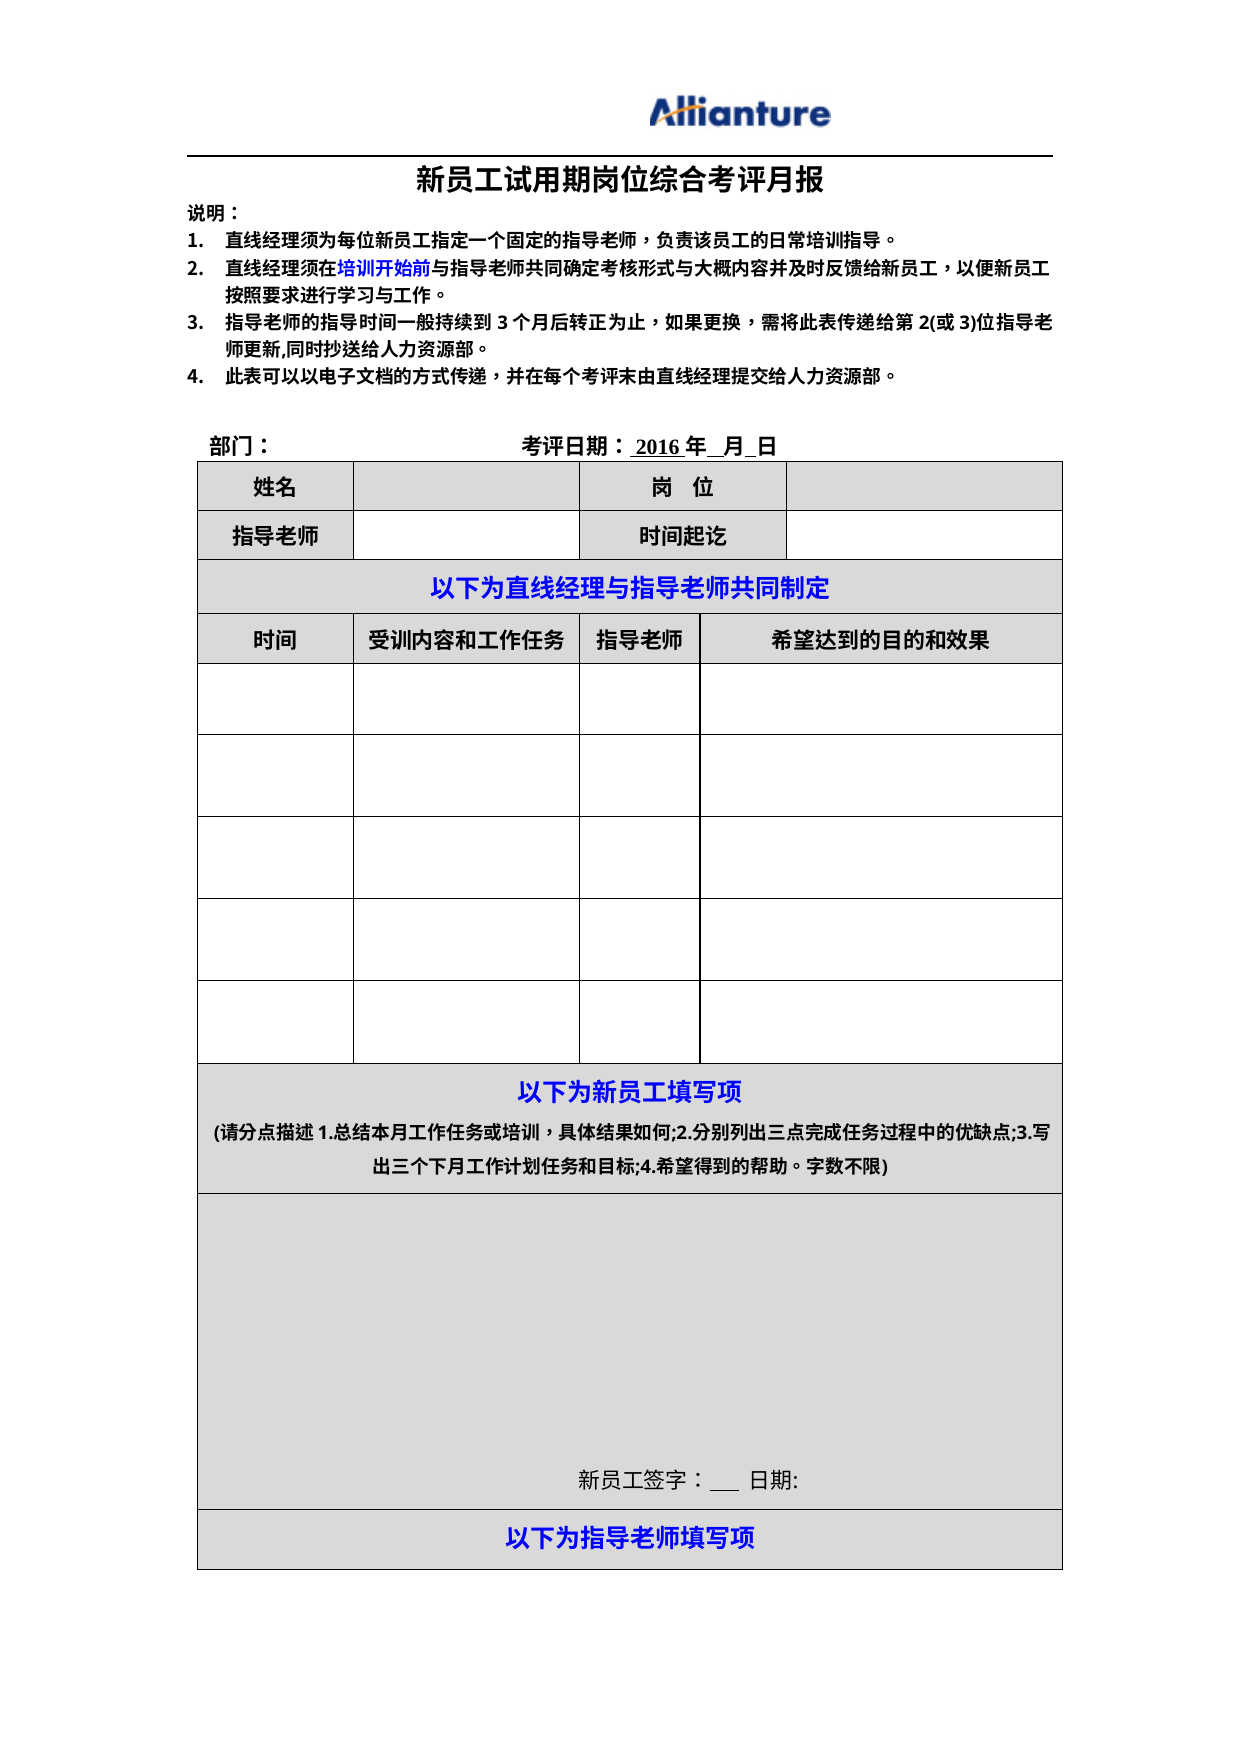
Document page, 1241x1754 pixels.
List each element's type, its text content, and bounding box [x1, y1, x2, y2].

table_cell [198, 817, 353, 898]
table_cell 以下为直线经理与指导老师共同制定 [198, 560, 1062, 613]
picture [650, 88, 831, 134]
table_cell [701, 735, 1062, 816]
table_cell 以下为新员工填写项 (请分点描述1.总结本月工作任务或培训，具体结果如何;2.分别列出三点完成任务过程中的优缺点;3.写出三个下月工作计划任务和目标;4.希望得到的帮助。字数不限) [198, 1064, 1062, 1193]
list 指导老师的指导时间一般持续到3个月后转正为止，如果更换，需将此表传递给第2(或3)位指导老师更新,同时抄送给人力资源部。 [187, 308, 1053, 362]
table_cell [198, 735, 353, 816]
table_cell [198, 981, 353, 1063]
table_cell [354, 981, 579, 1063]
table_cell 时间 [198, 614, 353, 663]
table_cell [354, 511, 579, 559]
table_cell 新员工签字： 日期: [198, 1194, 1062, 1509]
table_header [354, 462, 579, 510]
table_cell [787, 511, 1062, 559]
table_cell [354, 899, 579, 980]
table_cell [198, 664, 353, 733]
text 新员工试用期岗位综合考评月报 [187, 157, 1053, 199]
list 直线经理须为每位新员工指定一个固定的指导老师，负责该员工的日常培训指导。 [187, 226, 1053, 253]
table_cell 指导老师 [198, 511, 353, 559]
table_cell [701, 981, 1062, 1063]
table_cell [354, 817, 579, 898]
table_cell 以下为指导老师填写项 [198, 1510, 1062, 1569]
table_cell [198, 899, 353, 980]
table_cell 时间起讫 [580, 511, 786, 559]
text 部门： 考评日期： 2016 年 月 日 [187, 429, 1053, 461]
table_cell [580, 817, 699, 898]
table_cell [701, 664, 1062, 733]
table_cell 希望达到的目的和效果 [701, 614, 1062, 663]
table_cell [701, 817, 1062, 898]
table_header [787, 462, 1062, 510]
text 说明： [187, 199, 1053, 226]
table_cell [580, 899, 699, 980]
table_cell [354, 664, 579, 733]
table_cell [701, 899, 1062, 980]
table_cell [354, 735, 579, 816]
table_cell [580, 664, 699, 733]
table_cell [580, 735, 699, 816]
table_cell 指导老师 [580, 614, 699, 663]
table_header 岗 位 [580, 462, 786, 510]
table_cell [580, 981, 699, 1063]
list 此表可以以电子文档的方式传递，并在每个考评末由直线经理提交给人力资源部。 [187, 362, 1053, 389]
list 直线经理须在培训开始前与指导老师共同确定考核形式与大概内容并及时反馈给新员工，以便新员工按照要求进行学习与工作。 [187, 253, 1053, 308]
table_header 姓名 [198, 462, 353, 510]
table_cell 受训内容和工作任务 [354, 614, 579, 663]
